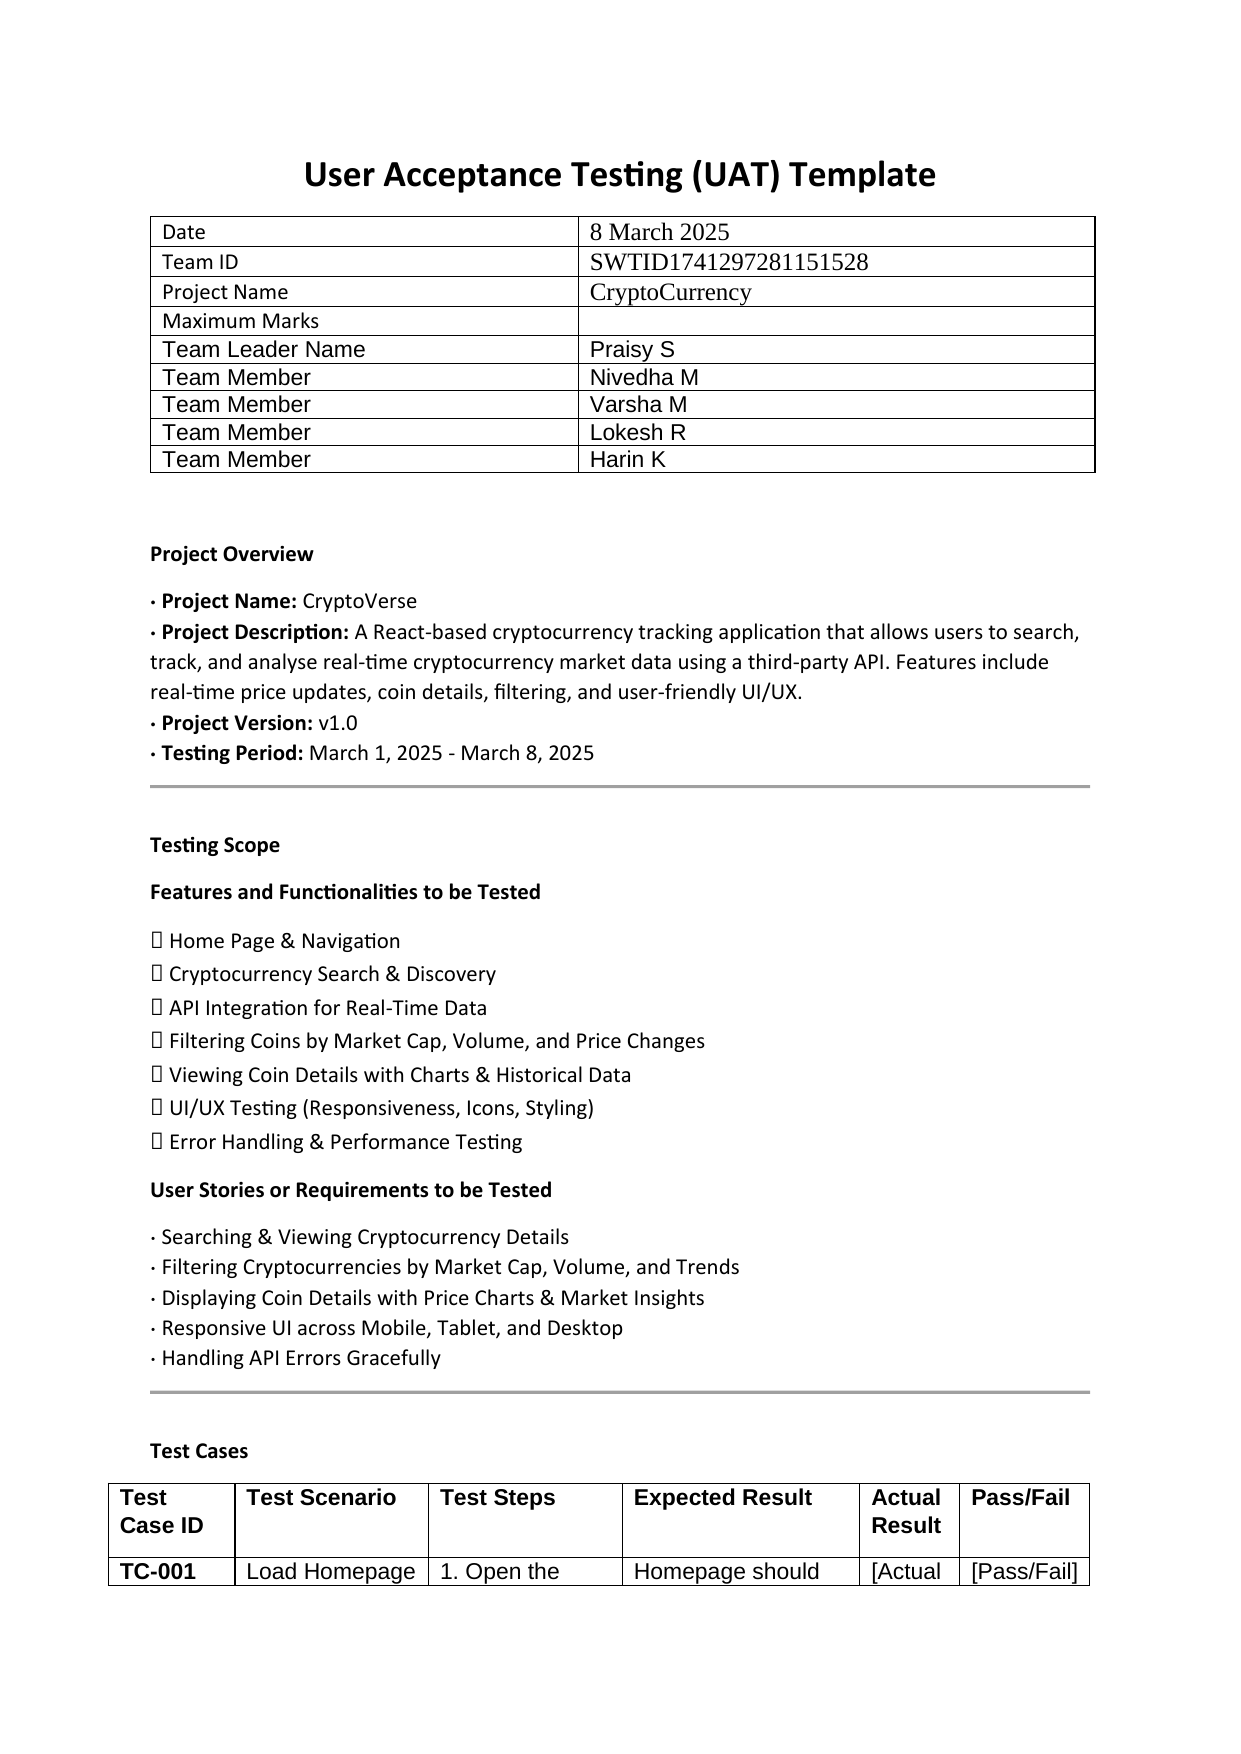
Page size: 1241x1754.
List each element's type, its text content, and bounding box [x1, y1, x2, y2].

table_header Test Steps [429, 1484, 622, 1557]
table_cell SWTID1741297281151528 [579, 247, 1094, 276]
text Features and Functionalities to be Tested [150, 877, 1090, 905]
table_cell Team Member [151, 364, 578, 390]
table_cell Team Member [151, 419, 578, 445]
table_cell Harin K [579, 446, 1094, 472]
table_cell Varsha M [579, 391, 1094, 417]
text Home Page & Navigation Cryptocurrency Search & Discovery API Integration for Real-Time Data Filtering Coins by Market Cap, Volume, and Price Changes Viewing Coin Details with Charts & Historical Data UI/UX Testing (Responsiveness, Icons, Styling) Error Handling & Performance Testing [150, 924, 1090, 1156]
table_cell Nivedha M [579, 364, 1094, 390]
text Project Overview [150, 539, 1090, 567]
text 📌 Project Name: CryptoVerse 📌 Project Description: A React-based cryptocurrency tracking application that allows users to search, track, and analyse real-time cryptocurrency market data using a third-party API. Features include real-time price updates, coin details, filtering, and user-friendly UI/UX. 📌 Project Version: v1.0 📌 Testing Period: March 1, 2025 - March 8, 2025 [150, 586, 1090, 766]
table_header Pass/Fail [960, 1484, 1089, 1557]
table_header Expected Result [623, 1484, 859, 1557]
table_header Actual Result [860, 1484, 959, 1557]
text User Acceptance Testing (UAT) Template [150, 150, 1090, 196]
text Test Cases [150, 1436, 1090, 1464]
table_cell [429, 1558, 622, 1584]
table_header Test Scenario [236, 1484, 428, 1557]
text User Stories or Requirements to be Tested [150, 1175, 1090, 1203]
table_cell [Pass/Fail] [960, 1558, 1089, 1584]
text 📌 Searching & Viewing Cryptocurrency Details 📌 Filtering Cryptocurrencies by Market Cap, Volume, and Trends 📌 Displaying Coin Details with Price Charts & Market Insights 📌 Responsive UI across Mobile, Tablet, and Desktop 📌 Handling API Errors Gracefully [150, 1222, 1090, 1372]
table_header 8 March 2025 [579, 217, 1094, 246]
table_header Test Case ID [109, 1484, 234, 1557]
table_cell [Actual Result] [860, 1558, 959, 1584]
table_header Date [151, 217, 578, 246]
table_cell Team ID [151, 247, 578, 276]
table_cell Project Name [151, 277, 578, 306]
text Testing Scope [150, 830, 1090, 858]
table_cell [623, 1558, 859, 1584]
table_cell [579, 307, 1094, 335]
table_cell Praisy S [579, 336, 1094, 363]
table_cell CryptoCurrency [579, 277, 1094, 306]
table_cell Team Leader Name [151, 336, 578, 363]
table_cell TC-001 [109, 1558, 234, 1584]
table_cell Maximum Marks [151, 307, 578, 335]
table_cell Team Member [151, 446, 578, 472]
table_cell Lokesh R [579, 419, 1094, 445]
table_cell Team Member [151, 391, 578, 417]
table_cell Load Homepage [236, 1558, 428, 1584]
